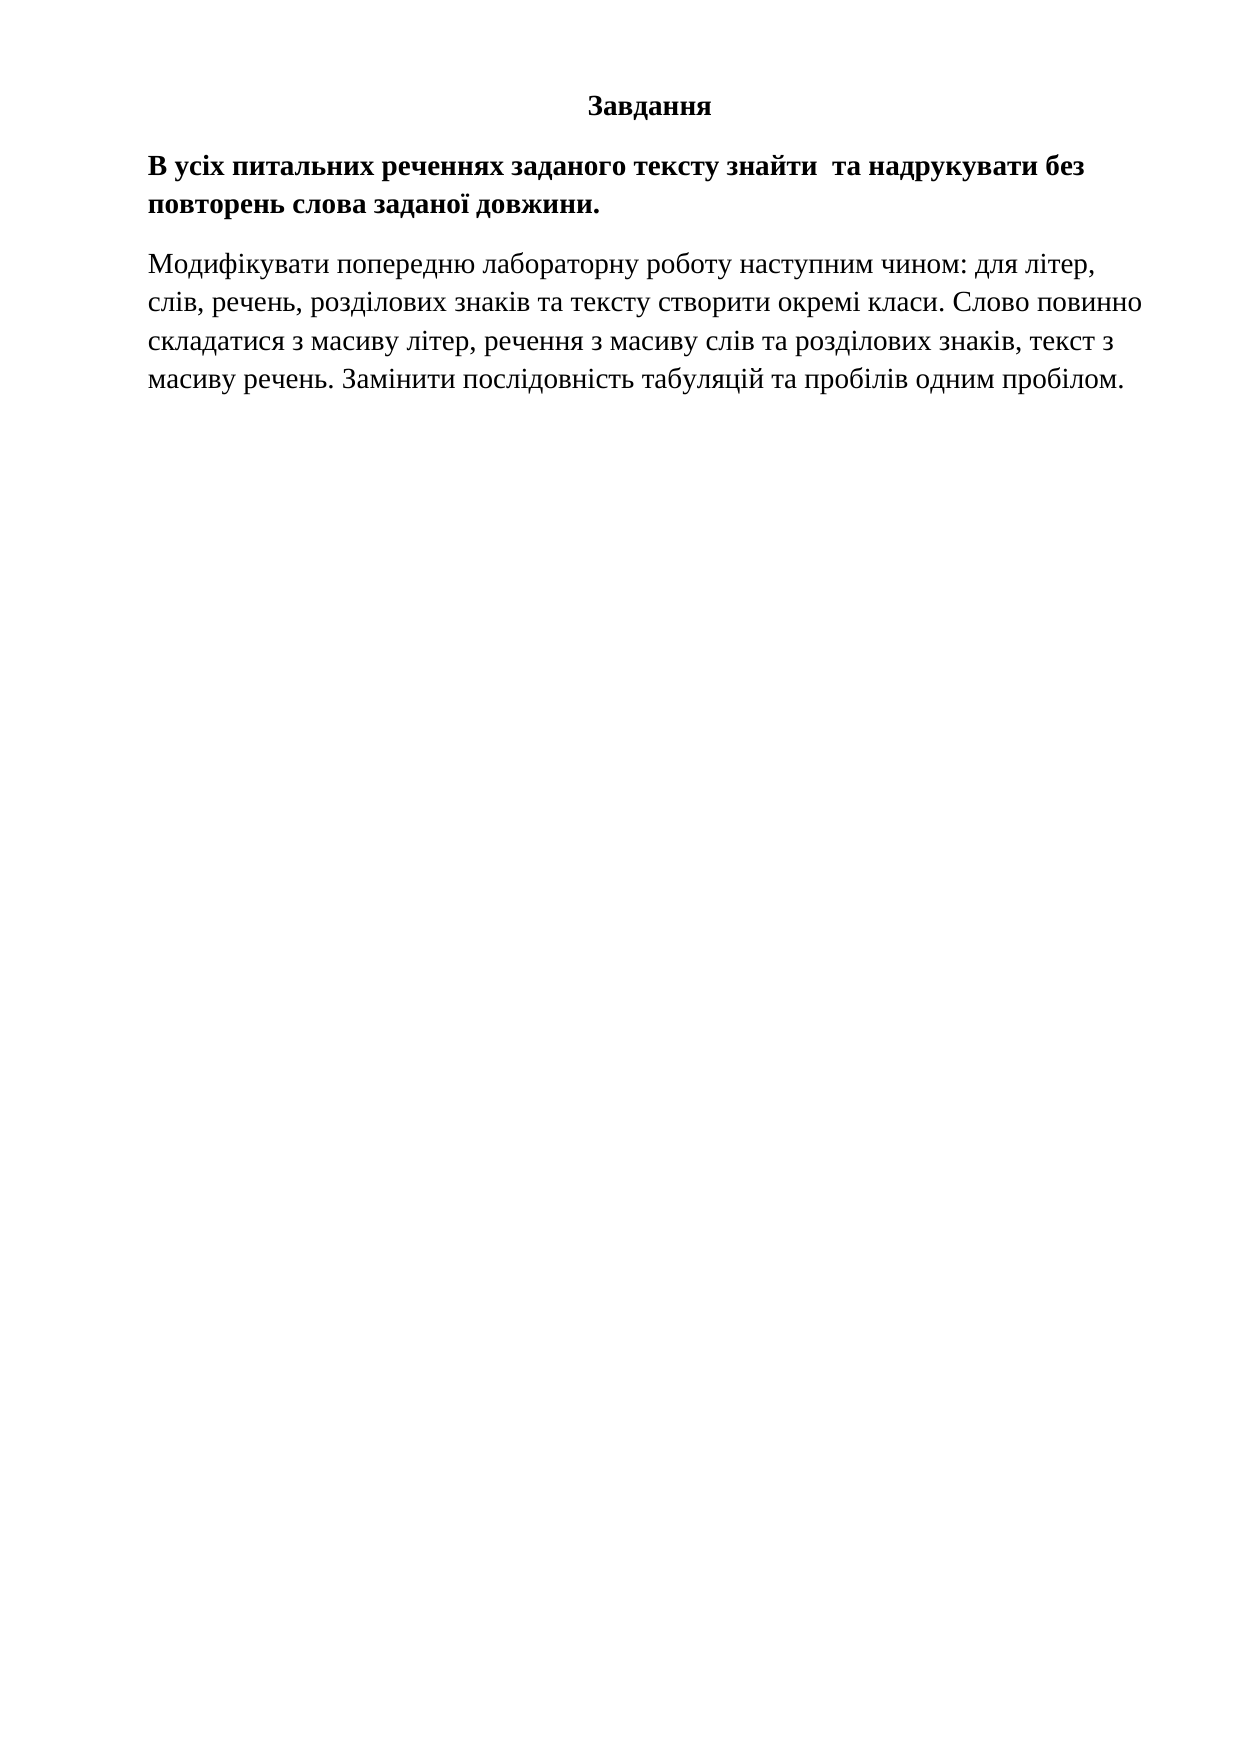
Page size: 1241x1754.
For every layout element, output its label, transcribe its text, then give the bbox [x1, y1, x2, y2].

text Завдання [148, 88, 1152, 122]
text Модифікувати попередню лабораторну роботу наступним чином: для літер, слів, речень, розділових знаків та тексту створити окремі класи. Слово повинно складатися з масиву літер, речення з масиву слів та розділових знаків, текст з масиву речень. Замінити послідовність табуляцій та пробілів одним пробілом. [148, 246, 1152, 395]
text В усіх питальних реченнях заданого тексту знайти та надрукувати без повторень слова заданої довжини. [148, 148, 1152, 220]
